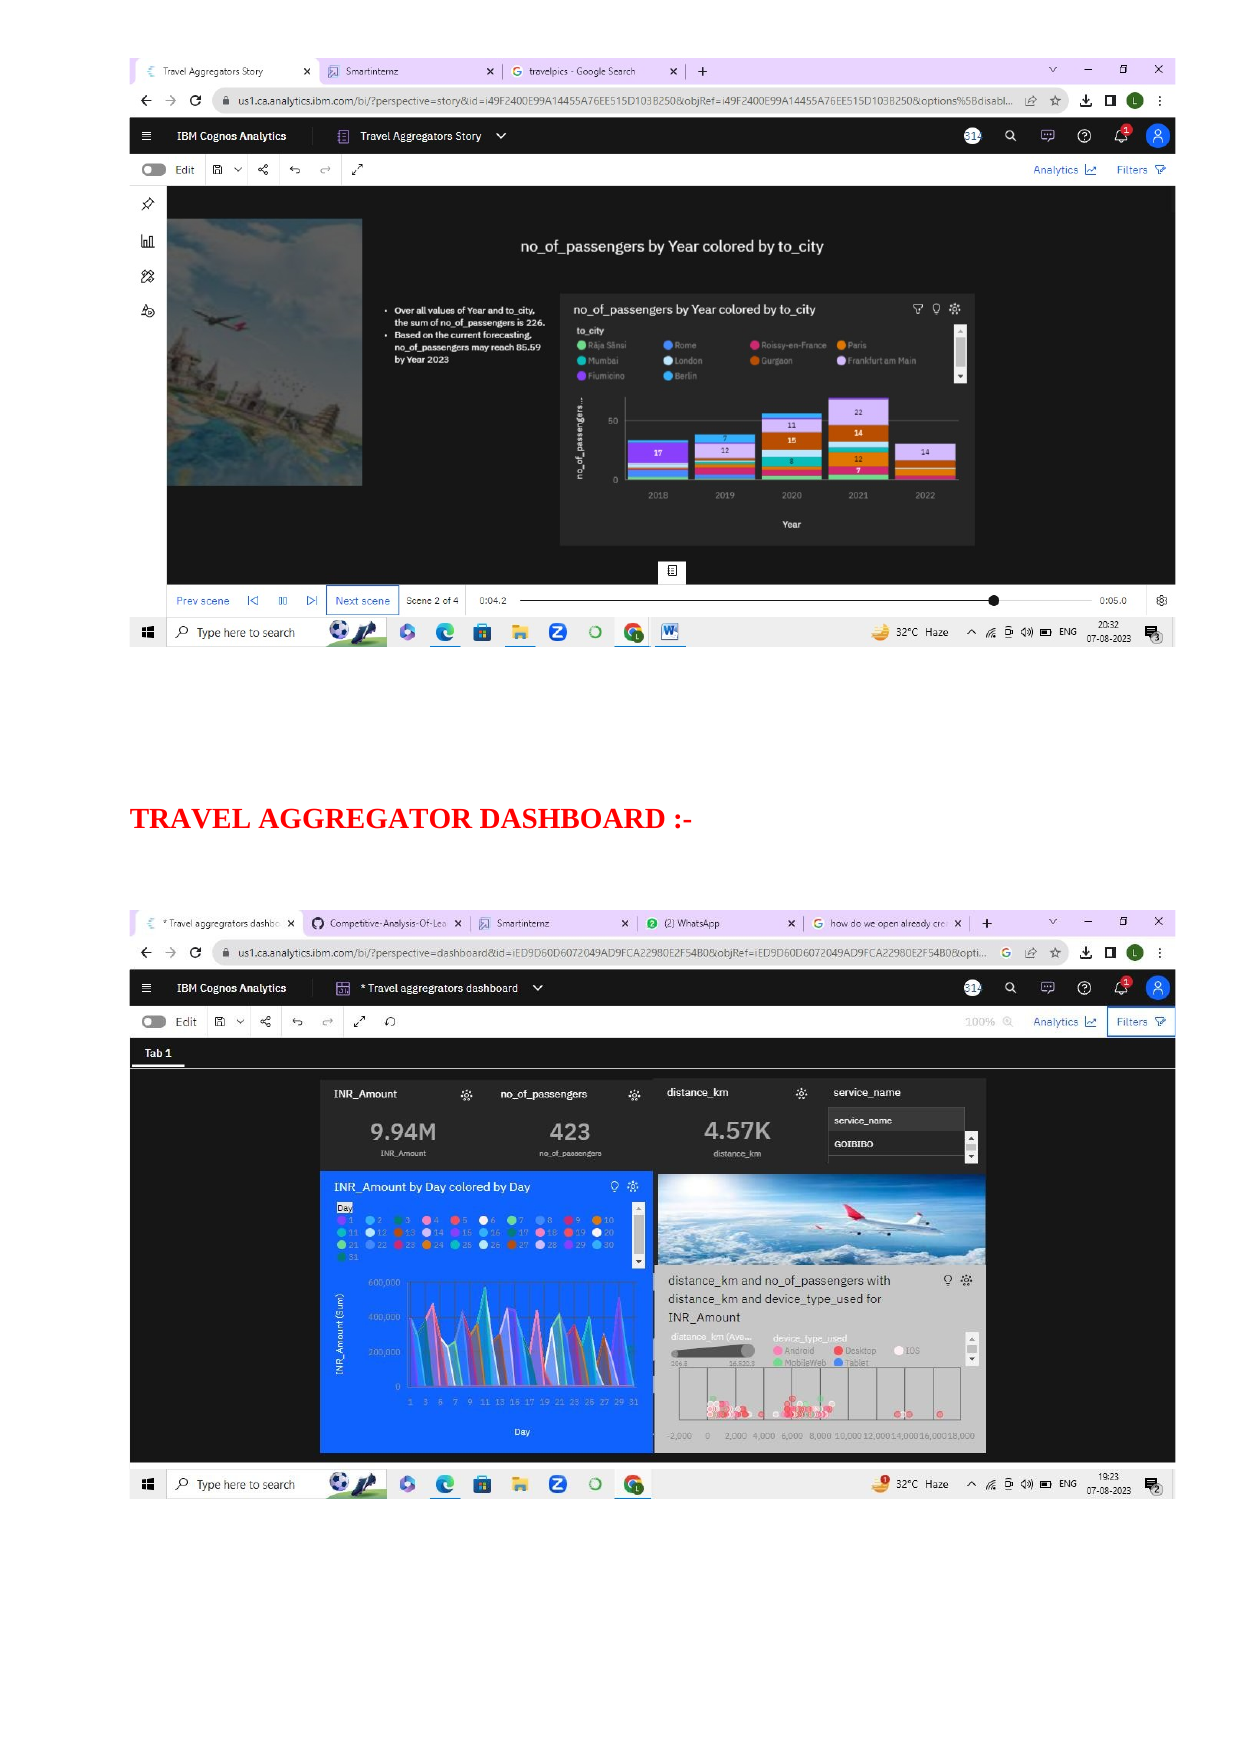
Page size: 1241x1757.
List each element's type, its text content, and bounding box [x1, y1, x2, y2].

picture [129, 910, 1176, 1499]
picture [129, 58, 1176, 647]
text TRAVEL AGGREGATOR DASHBOARD :- [129, 801, 1198, 834]
